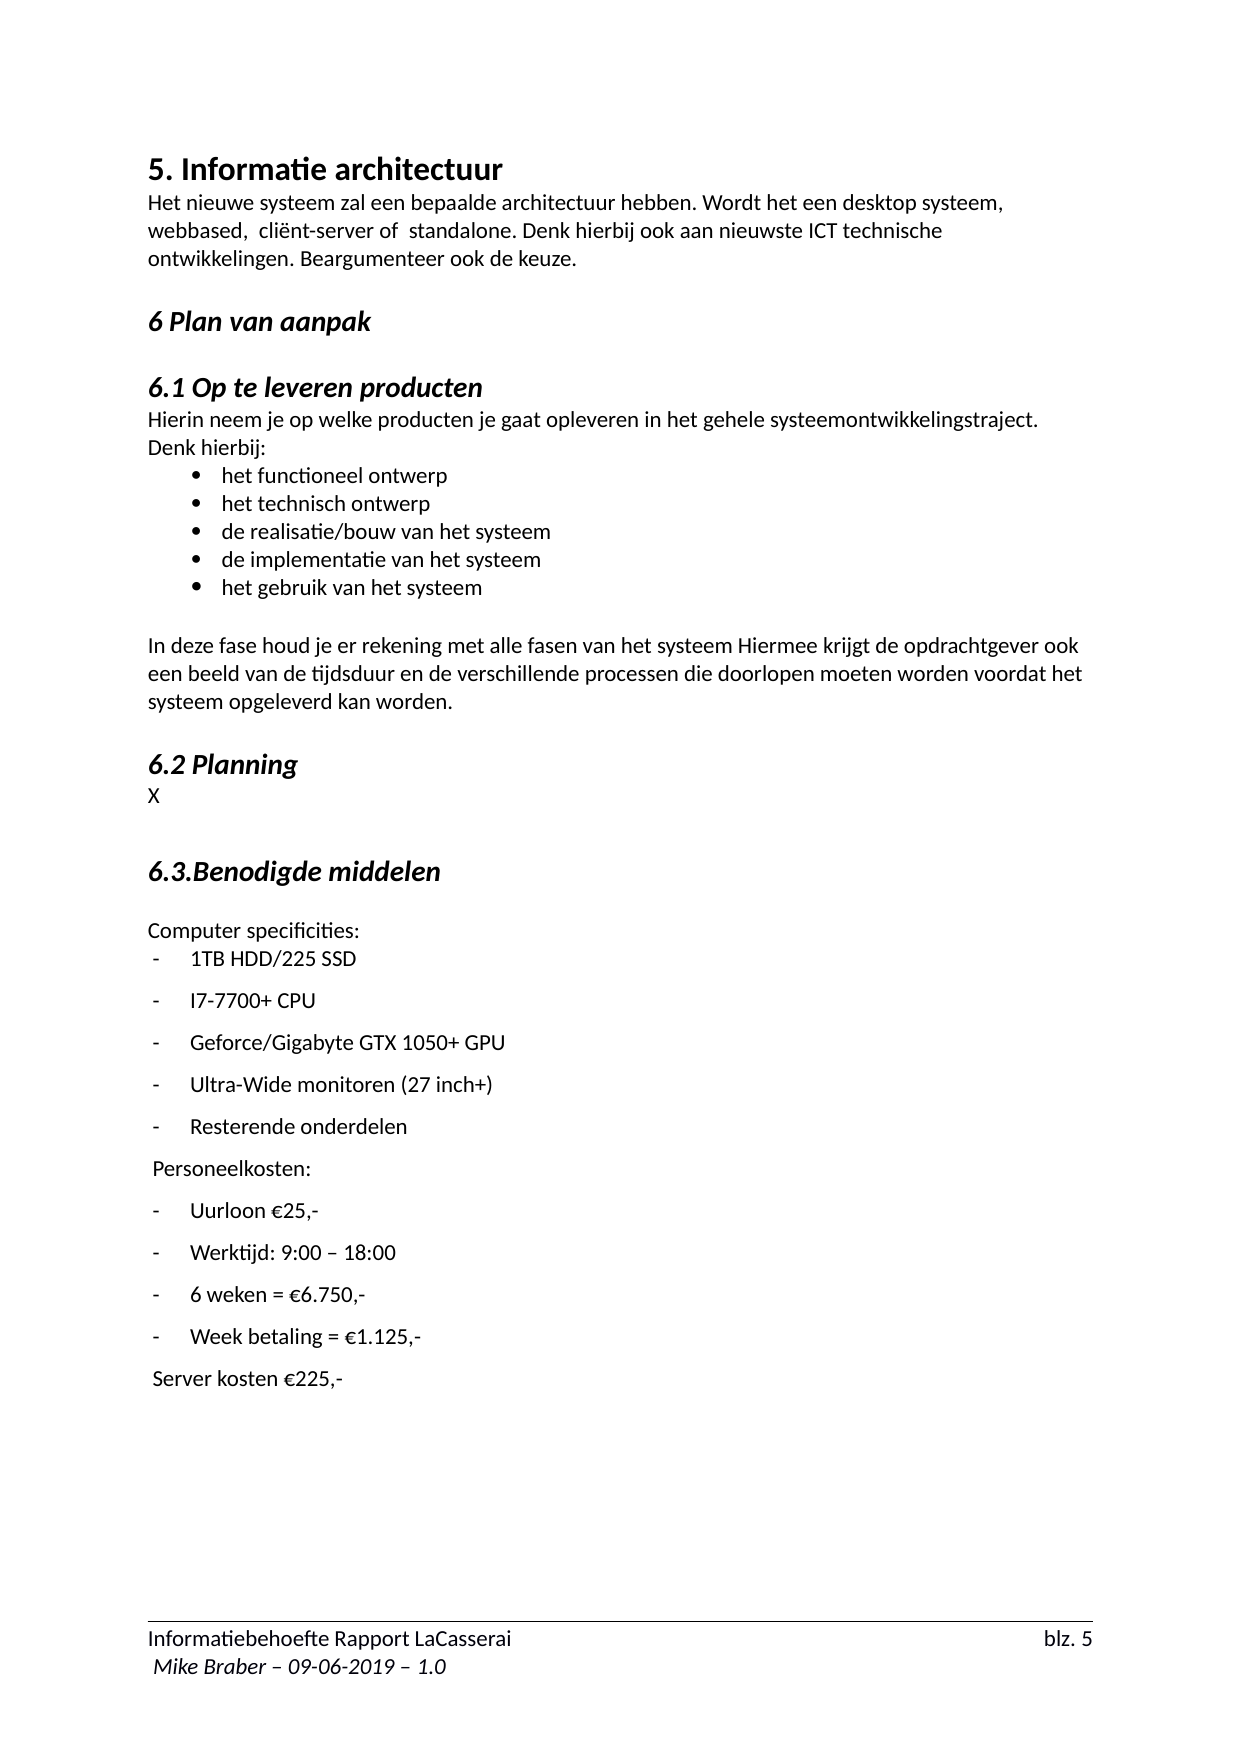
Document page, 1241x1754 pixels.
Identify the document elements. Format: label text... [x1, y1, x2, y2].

subtitle 6.2 Planning [148, 746, 1093, 782]
list de implementatie van het systeem [192, 545, 1093, 573]
list Week betaling = €1.125,- [152, 1322, 1093, 1350]
text Hierin neem je op welke producten je gaat opleveren in het gehele systeemontwikkelingstraject. Denk hierbij: [148, 405, 1093, 461]
subtitle 5. Informatie architectuur [148, 148, 1093, 188]
list het gebruik van het systeem [192, 573, 1093, 601]
subtitle 6 Plan van aanpak [148, 303, 1093, 338]
subtitle 6.3.Benodigde middelen [148, 853, 1093, 888]
list Uurloon €25,- [152, 1196, 1093, 1224]
list Geforce/Gigabyte GTX 1050+ GPU [152, 1028, 1093, 1056]
list 6 weken = €6.750,- [152, 1280, 1093, 1308]
text Het nieuwe systeem zal een bepaalde architectuur hebben. Wordt het een desktop systeem, webbased, cliënt-server of standalone. Denk hierbij ook aan nieuwste ICT technische ontwikkelingen. Beargumenteer ook de keuze. [148, 188, 1093, 272]
text Server kosten €225,- [152, 1364, 1093, 1392]
text X [148, 782, 1093, 809]
list 1TB HDD/225 SSD [152, 944, 1093, 972]
list de realisatie/bouw van het systeem [192, 517, 1093, 545]
list Resterende onderdelen [152, 1112, 1093, 1140]
text Personeelkosten: [152, 1154, 1093, 1182]
list I7-7700+ CPU [152, 986, 1093, 1014]
subtitle 6.1 Op te leveren producten [148, 369, 1093, 405]
list Ultra-Wide monitoren (27 inch+) [152, 1070, 1093, 1098]
list het technisch ontwerp [192, 489, 1093, 517]
text In deze fase houd je er rekening met alle fasen van het systeem Hiermee krijgt de opdrachtgever ook een beeld van de tijdsduur en de verschillende processen die doorlopen moeten worden voordat het systeem opgeleverd kan worden. [148, 631, 1093, 715]
text Computer specificities: [148, 916, 1093, 944]
list het functioneel ontwerp [192, 461, 1093, 489]
list Werktijd: 9:00 – 18:00 [152, 1238, 1093, 1266]
